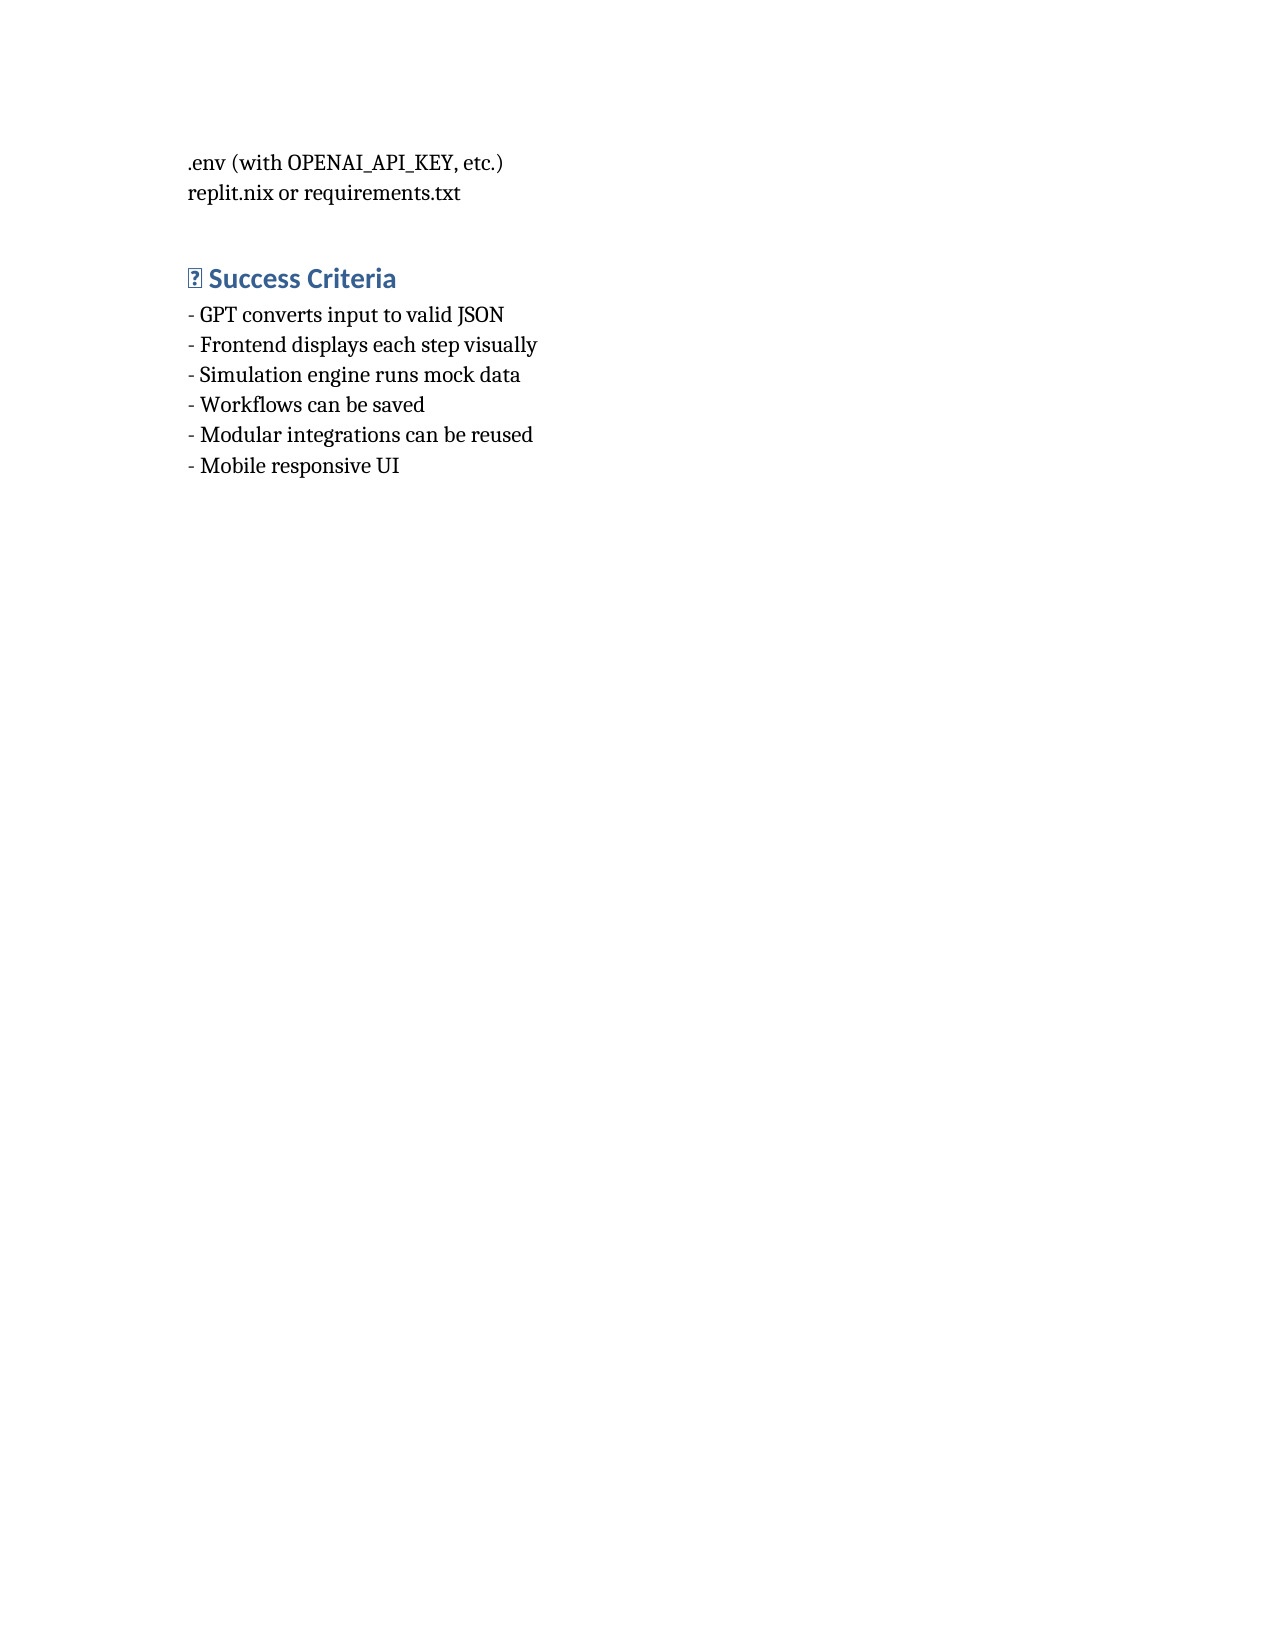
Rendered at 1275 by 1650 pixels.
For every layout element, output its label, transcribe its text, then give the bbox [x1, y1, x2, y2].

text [187, 150, 1087, 207]
text - GPT converts input to valid JSON - Frontend displays each step visually - Simulation engine runs mock data - Workflows can be saved - Modular integrations can be reused - Mobile responsive UI [187, 301, 1087, 479]
subtitle ✅ Success Criteria [187, 260, 1087, 296]
